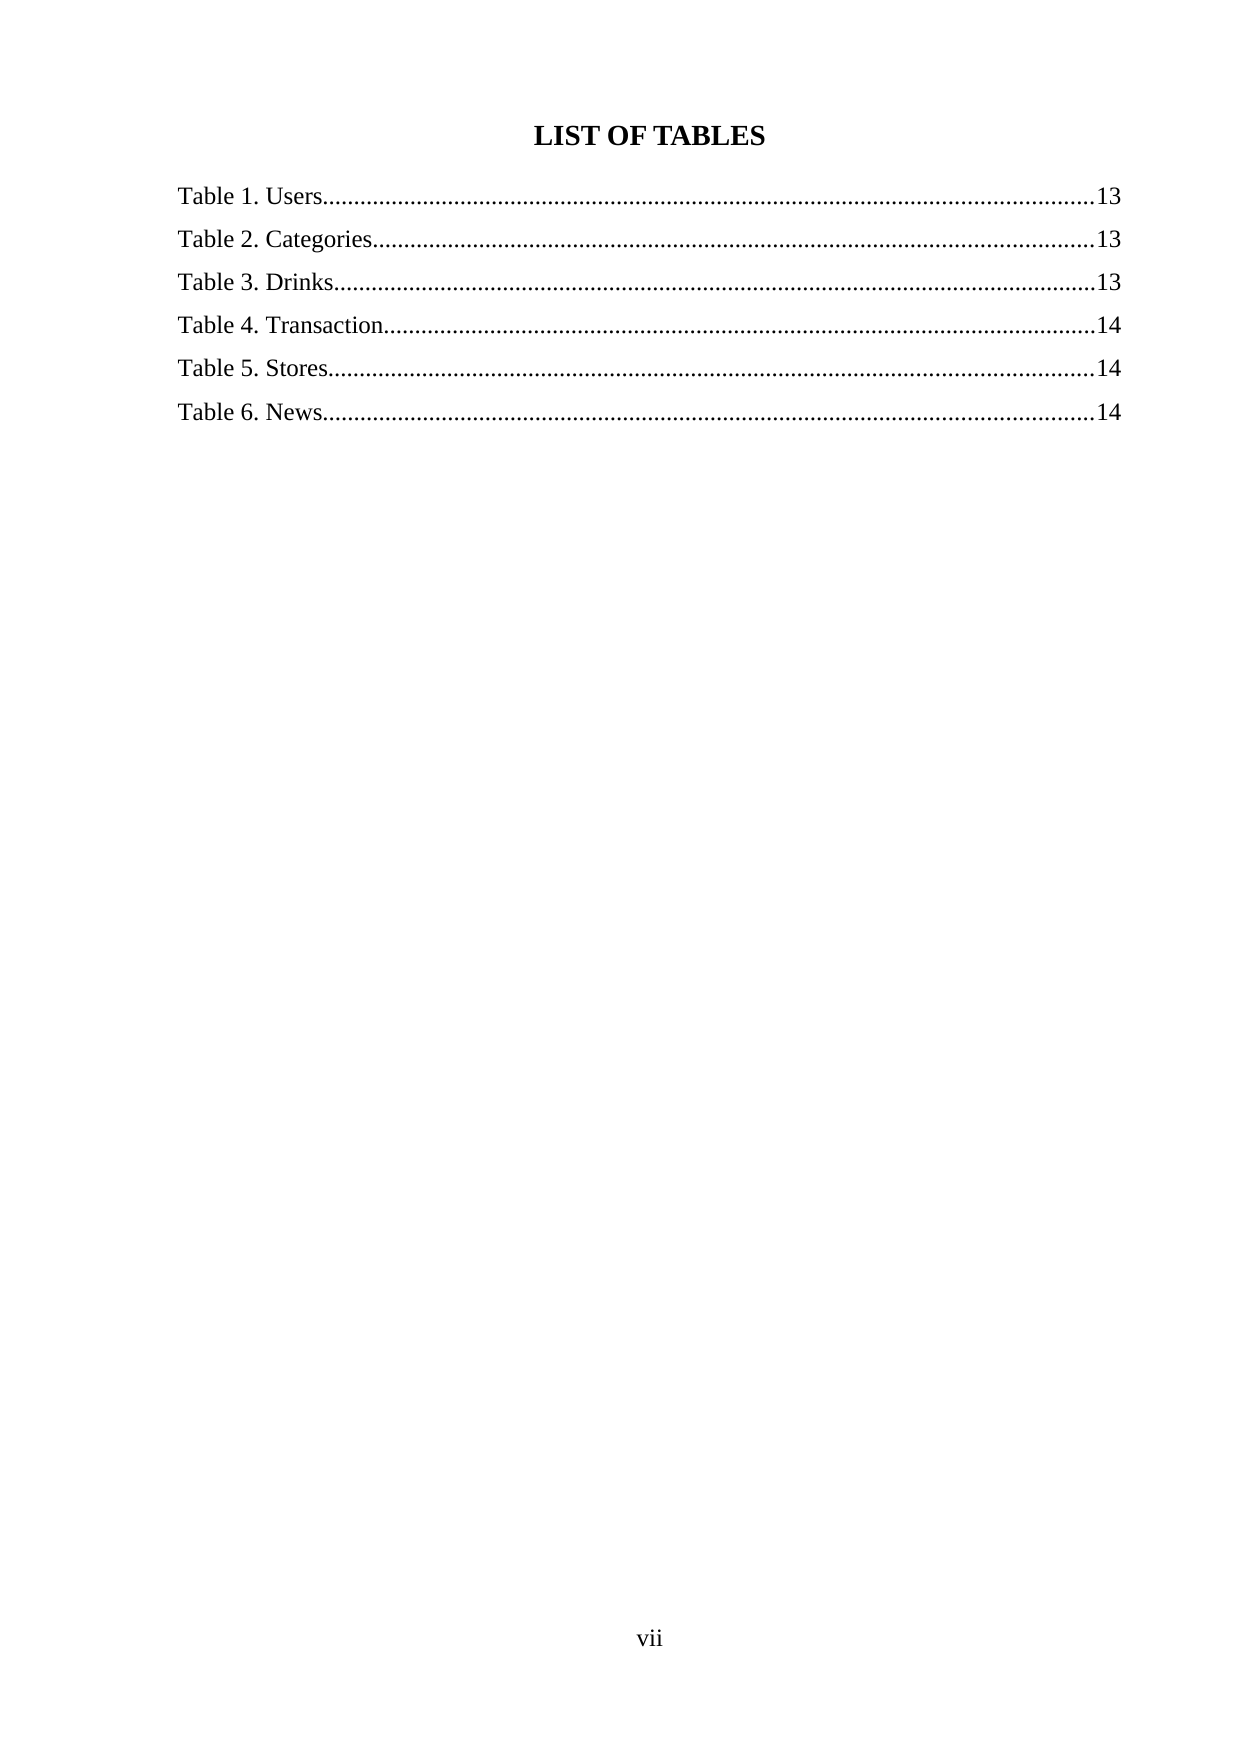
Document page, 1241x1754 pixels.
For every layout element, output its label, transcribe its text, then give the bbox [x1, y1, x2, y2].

text Table 2. Categories 13 [177, 224, 1122, 253]
text Table 1. Users 13 [177, 181, 1122, 210]
text Table 6. News 14 [177, 397, 1122, 425]
text Table 4. Transaction 14 [177, 310, 1122, 339]
text Table 5. Stores 14 [177, 353, 1122, 382]
title LIST OF TABLES [177, 118, 1122, 152]
text Table 3. Drinks 13 [177, 267, 1122, 296]
